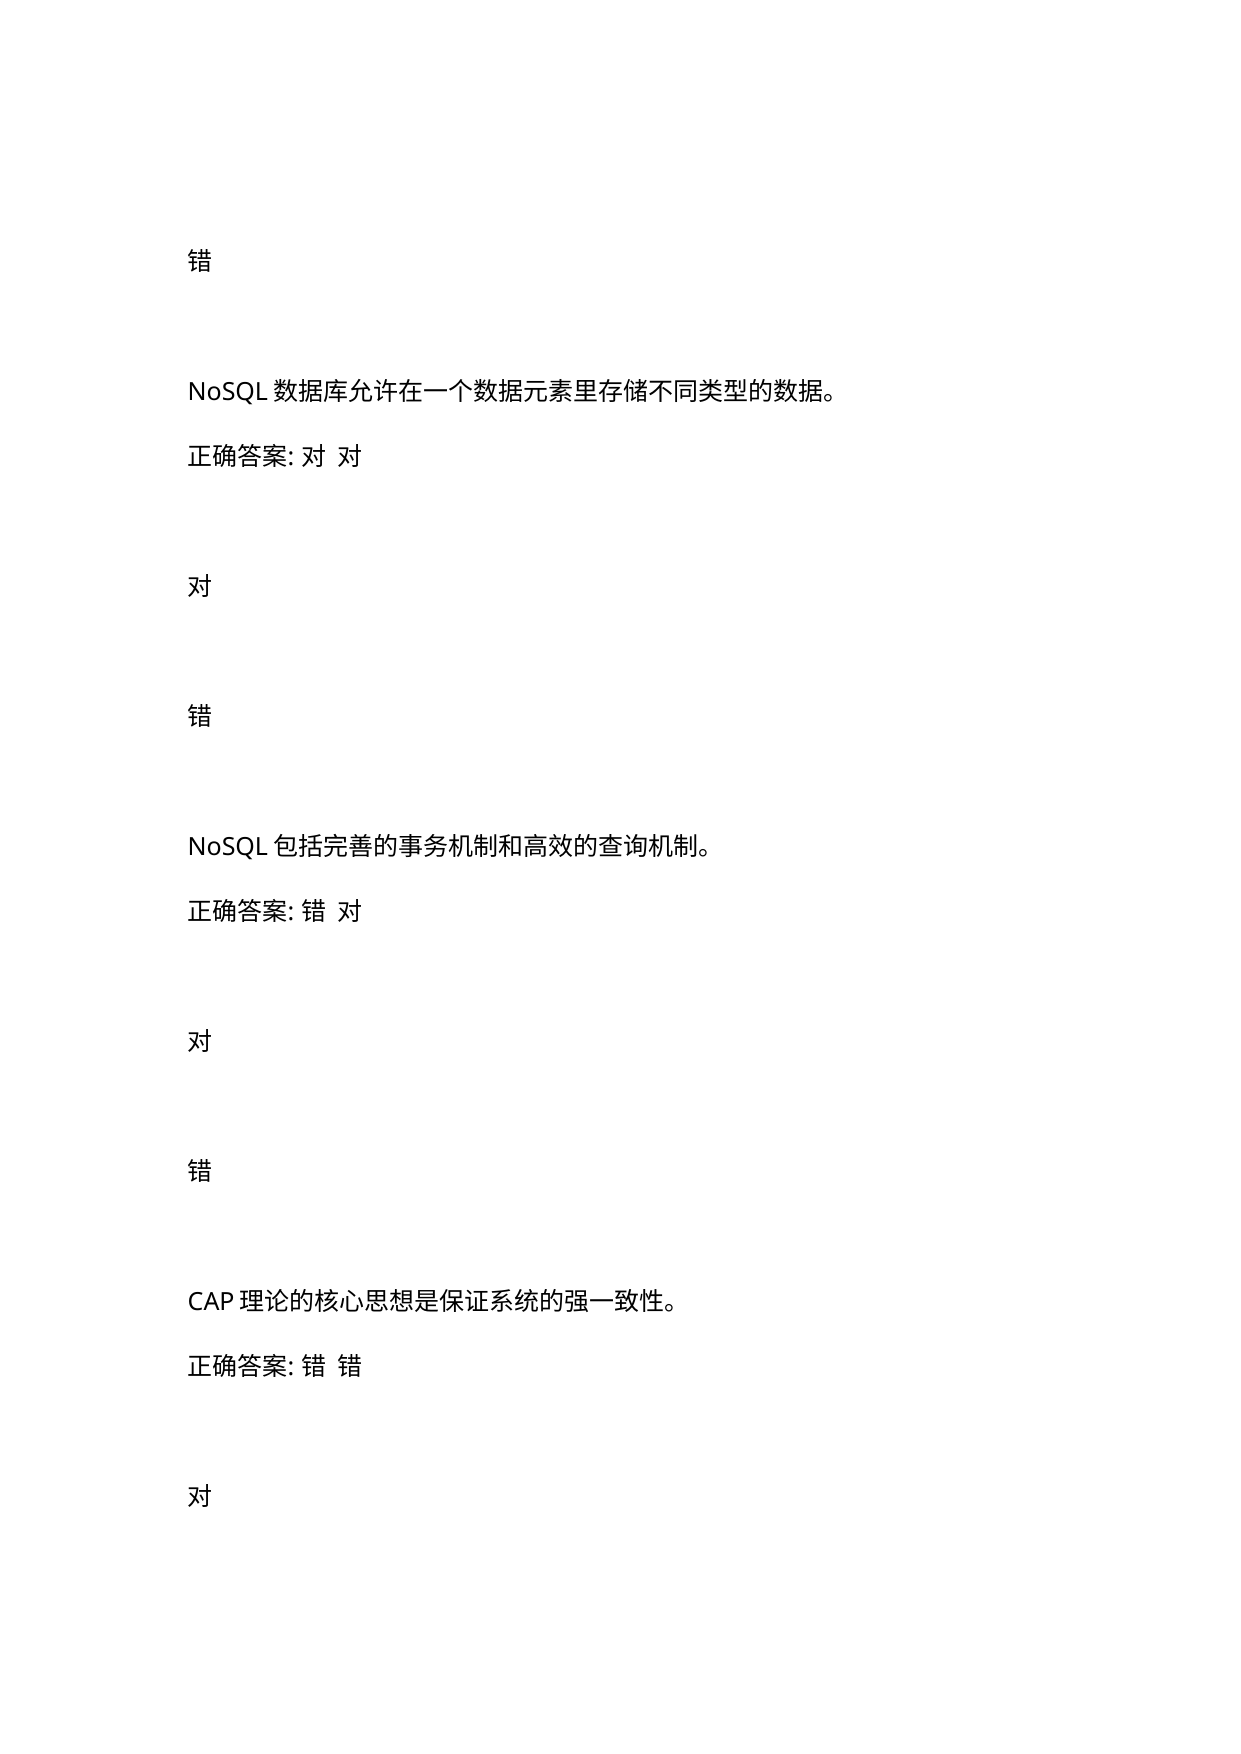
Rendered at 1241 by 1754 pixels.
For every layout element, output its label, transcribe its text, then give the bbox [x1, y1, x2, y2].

text 错 [187, 682, 1053, 747]
text NoSQL包括完善的事务机制和高效的查询机制。 [187, 812, 1053, 877]
text 对 [187, 1462, 1053, 1527]
text 错 [187, 227, 1053, 292]
text 对 [187, 1007, 1053, 1072]
text 正确答案: 对 对 [187, 422, 1053, 487]
text 正确答案: 错 错 [187, 1332, 1053, 1397]
text 对 [187, 552, 1053, 617]
text NoSQL数据库允许在一个数据元素里存储不同类型的数据。 [187, 357, 1053, 422]
text CAP理论的核⼼思想是保证系统的强⼀致性。 [187, 1267, 1053, 1332]
text 错 [187, 1137, 1053, 1202]
text 正确答案: 错 对 [187, 877, 1053, 942]
